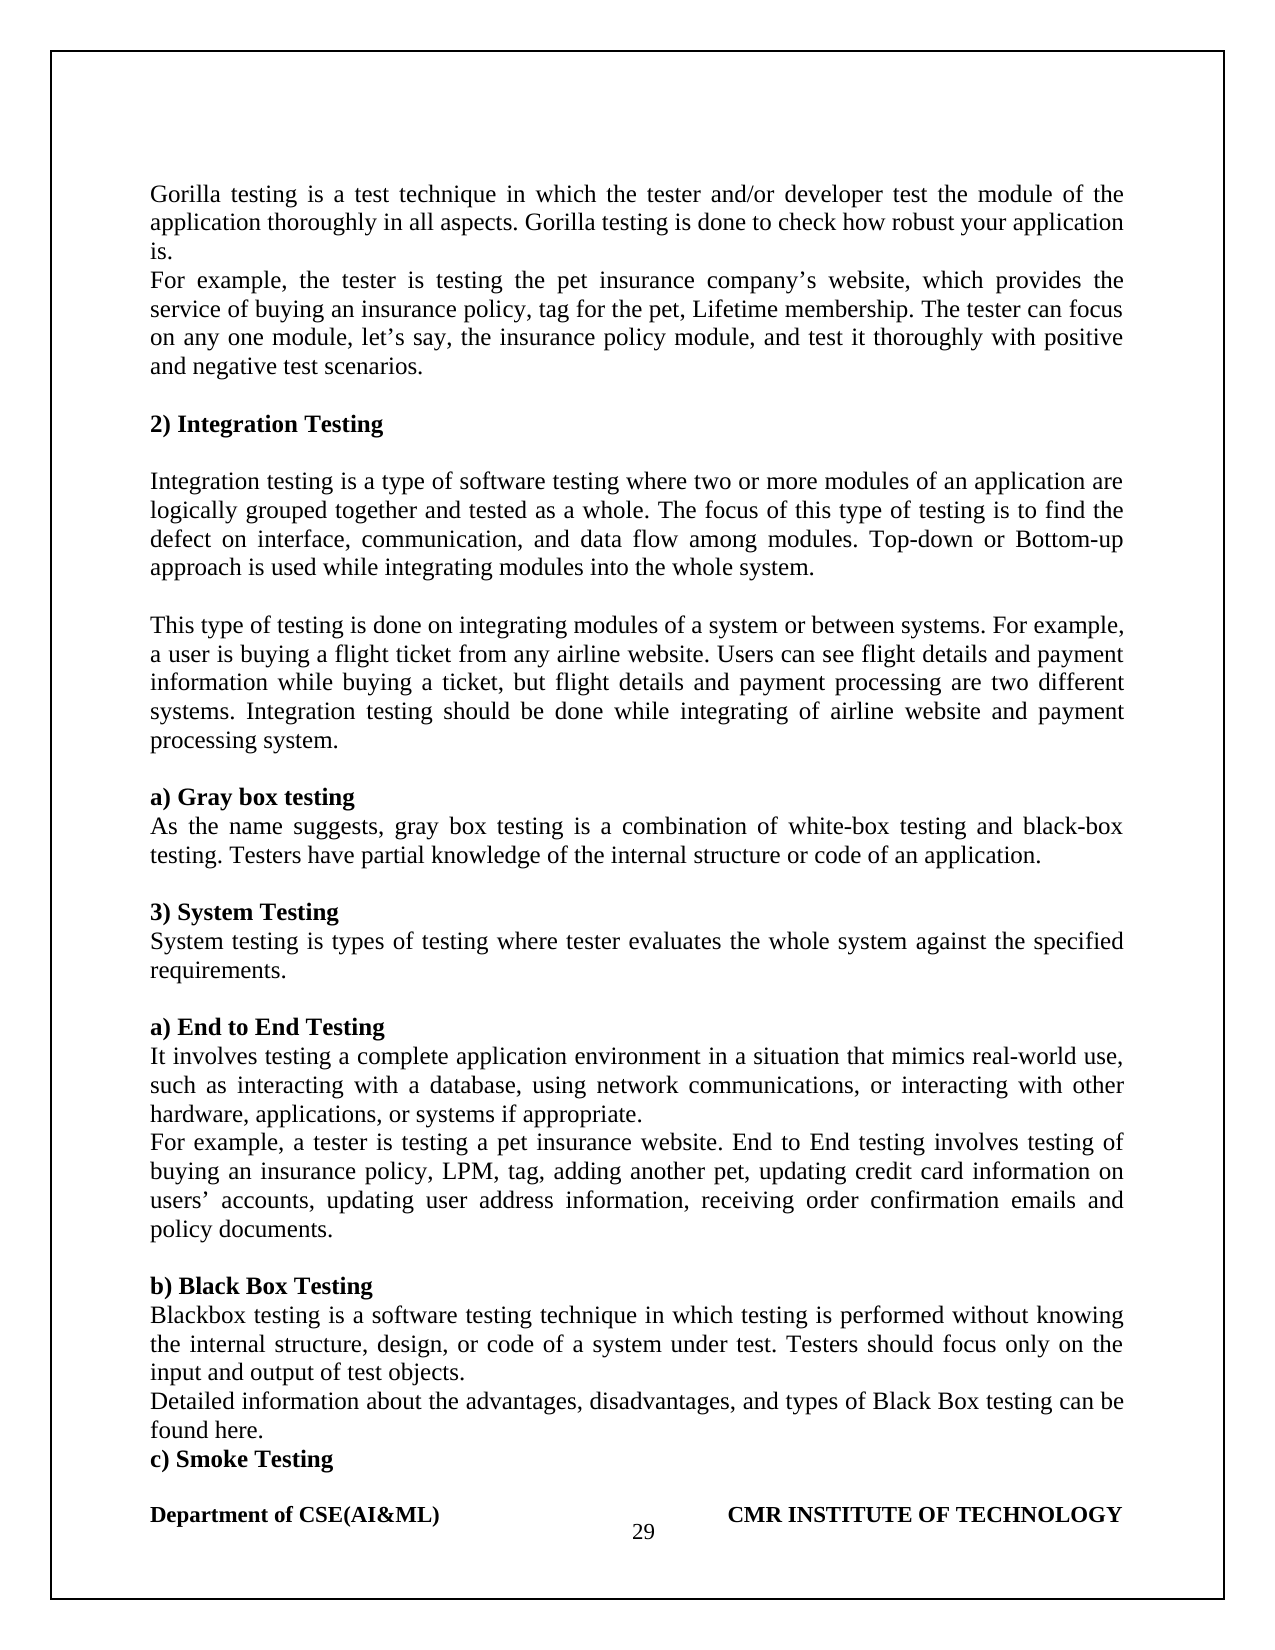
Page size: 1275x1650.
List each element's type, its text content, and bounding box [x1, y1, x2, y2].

text It involves testing a complete application environment in a situation that mimics real-world use, such as interacting with a database, using network communications, or interacting with other hardware, applications, or systems if appropriate. [150, 1041, 1125, 1127]
text a) End to End Testing [150, 1012, 1125, 1041]
text 3) System Testing [150, 897, 1125, 926]
text This type of testing is done on integrating modules of a system or between systems. For example, a user is buying a flight ticket from any airline website. Users can see flight details and payment information while buying a ticket, but flight details and payment processing are two different systems. Integration testing should be done while integrating of airline website and payment processing system. [150, 610, 1125, 754]
text As the name suggests, gray box testing is a combination of white-box testing and black-box testing. Testers have partial knowledge of the internal structure or code of an application. [150, 811, 1125, 869]
text b) Black Box Testing [150, 1271, 1125, 1300]
text For example, the tester is testing the pet insurance company’s website, which provides the service of buying an insurance policy, tag for the pet, Lifetime membership. The tester can focus on any one module, let’s say, the insurance policy module, and test it thoroughly with positive and negative test scenarios. [150, 265, 1125, 380]
text a) Gray box testing [150, 782, 1125, 811]
text c) Smoke Testing [150, 1444, 1125, 1472]
text Blackbox testing is a software testing technique in which testing is performed without knowing the internal structure, design, or code of a system under test. Testers should focus only on the input and output of test objects. [150, 1300, 1125, 1386]
text 2) Integration Testing [150, 409, 1125, 437]
text System testing is types of testing where tester evaluates the whole system against the specified requirements. [150, 926, 1125, 984]
text Gorilla testing is a test technique in which the tester and/or developer test the module of the application thoroughly in all aspects. Gorilla testing is done to check how robust your application is. [150, 179, 1125, 265]
text For example, a tester is testing a pet insurance website. End to End testing involves testing of buying an insurance policy, LPM, tag, adding another pet, updating credit card information on users’ accounts, updating user address information, receiving order confirmation emails and policy documents. [150, 1127, 1125, 1242]
text Integration testing is a type of software testing where two or more modules of an application are logically grouped together and tested as a whole. The focus of this type of testing is to find the defect on interface, communication, and data flow among modules. Top-down or Bottom-up approach is used while integrating modules into the whole system. [150, 466, 1125, 581]
text Detailed information about the advantages, disadvantages, and types of Black Box testing can be found here. [150, 1386, 1125, 1444]
